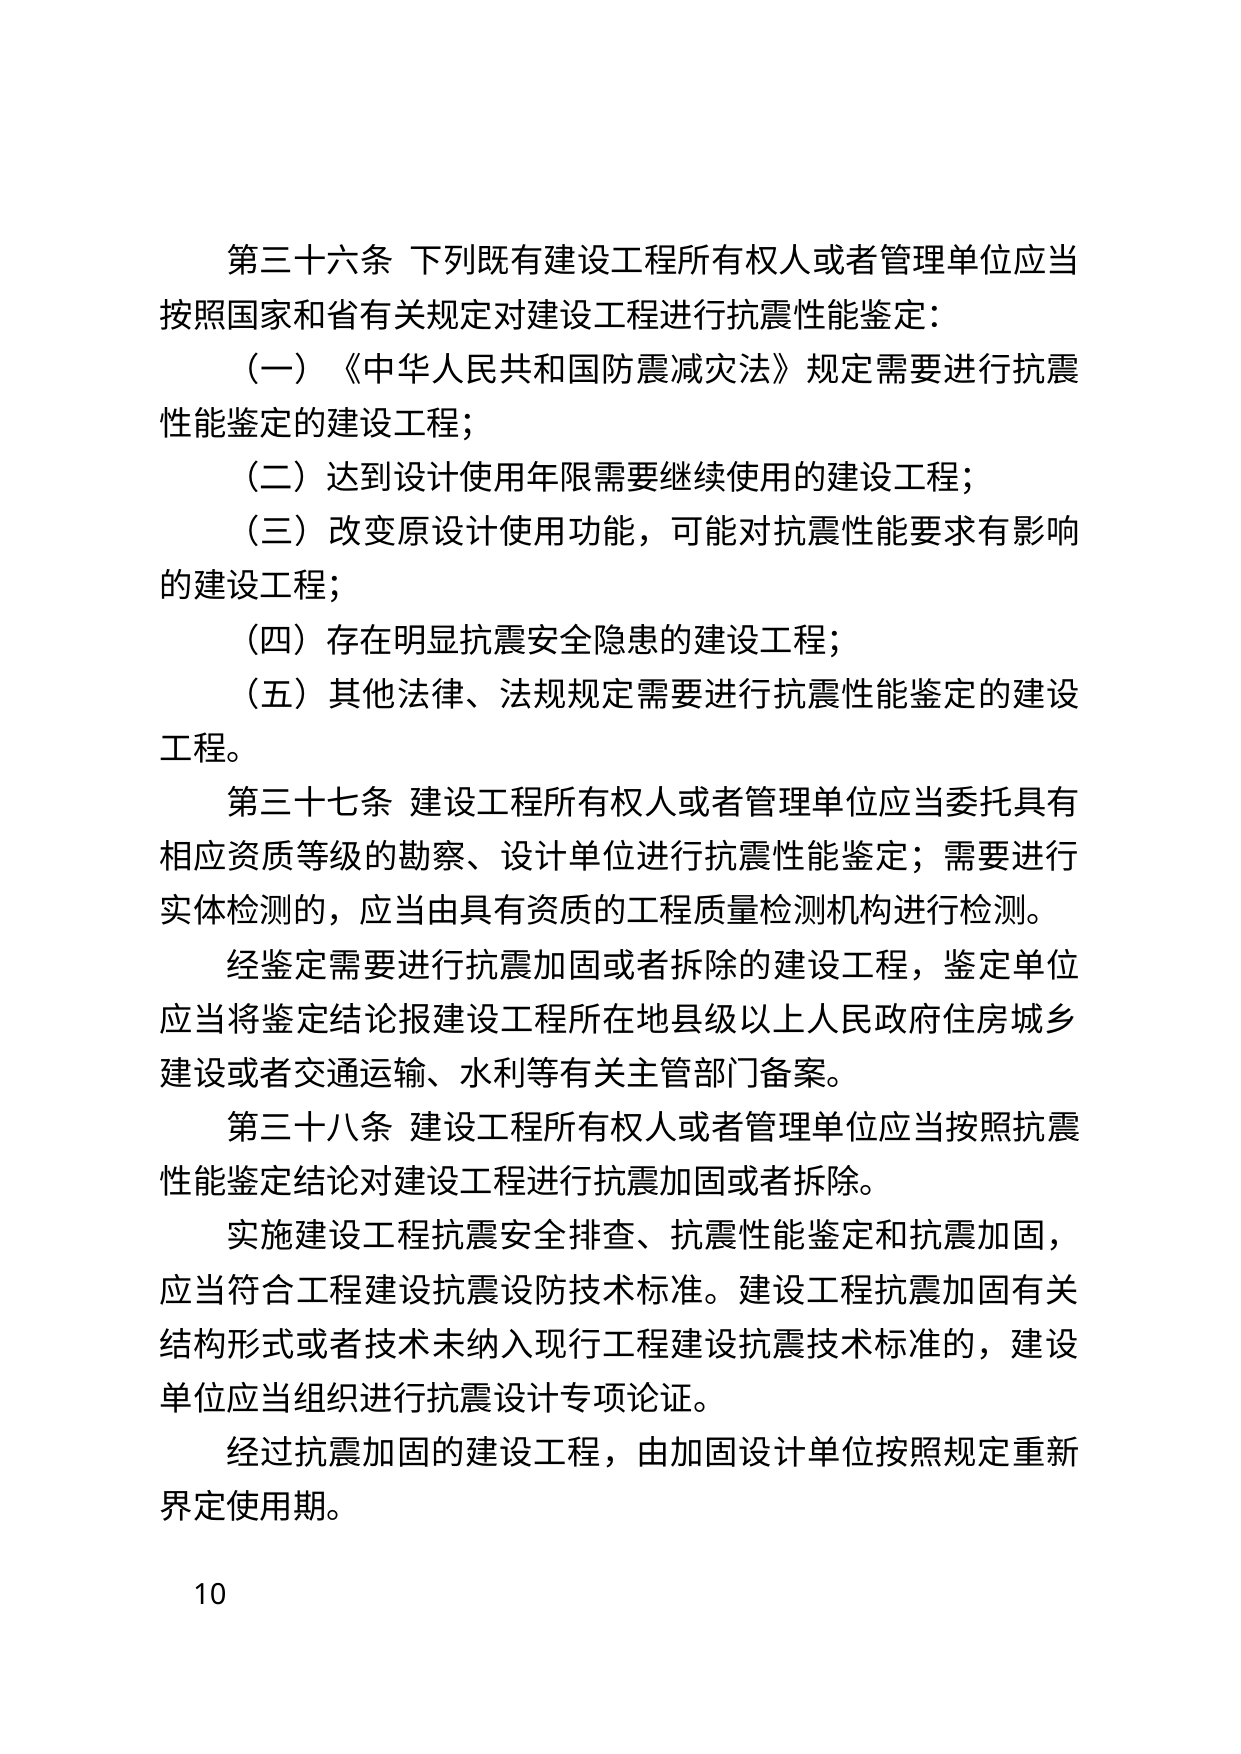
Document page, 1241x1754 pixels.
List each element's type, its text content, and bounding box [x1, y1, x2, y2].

text 经鉴定需要进行抗震加固或者拆除的建设工程，鉴定单位应当将鉴定结论报建设工程所在地县级以上人民政府住房城乡建设或者交通运输、水利等有关主管部门备案。 [159, 934, 1081, 1096]
text 第三十七条 建设工程所有权人或者管理单位应当委托具有相应资质等级的勘察、设计单位进行抗震性能鉴定；需要进行实体检测的，应当由具有资质的工程质量检测机构进行检测。 [159, 771, 1081, 934]
text （三）改变原设计使用功能，可能对抗震性能要求有影响的建设工程； [159, 500, 1081, 609]
text （四）存在明显抗震安全隐患的建设工程； [159, 609, 1081, 663]
text （五）其他法律、法规规定需要进行抗震性能鉴定的建设工程。 [159, 663, 1081, 771]
text 第三十八条 建设工程所有权人或者管理单位应当按照抗震性能鉴定结论对建设工程进行抗震加固或者拆除。 [159, 1096, 1081, 1204]
text （一）《中华人民共和国防震减灾法》规定需要进行抗震性能鉴定的建设工程； [159, 338, 1081, 446]
text 第三十六条 下列既有建设工程所有权人或者管理单位应当按照国家和省有关规定对建设工程进行抗震性能鉴定： [159, 229, 1081, 338]
text （二）达到设计使用年限需要继续使用的建设工程； [159, 446, 1081, 500]
text 实施建设工程抗震安全排查、抗震性能鉴定和抗震加固，应当符合工程建设抗震设防技术标准。建设工程抗震加固有关结构形式或者技术未纳入现行工程建设抗震技术标准的，建设单位应当组织进行抗震设计专项论证。 [159, 1204, 1081, 1421]
text 经过抗震加固的建设工程，由加固设计单位按照规定重新界定使用期。 [159, 1421, 1081, 1529]
